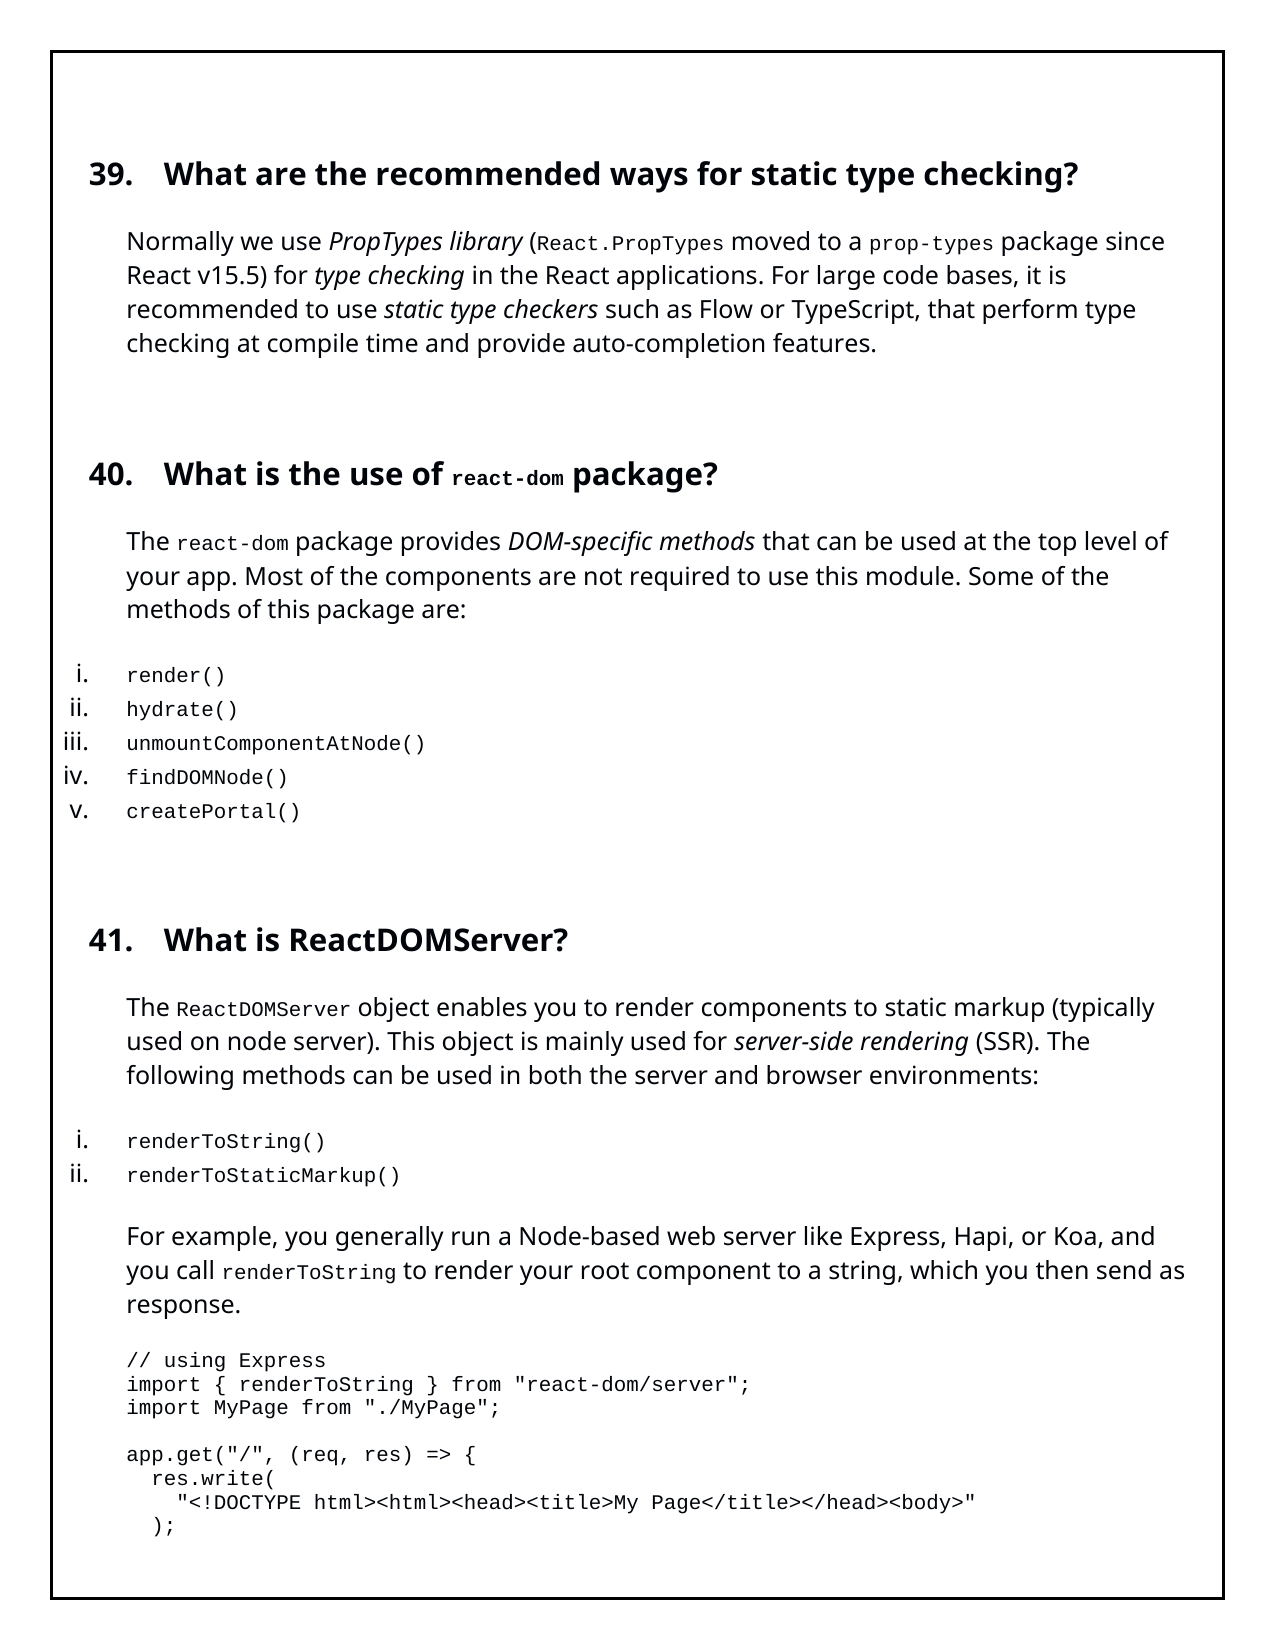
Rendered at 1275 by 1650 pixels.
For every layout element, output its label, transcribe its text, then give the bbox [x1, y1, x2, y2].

list hydrate() [89, 689, 1186, 723]
text res.write( [126, 1468, 1186, 1492]
list What is ReactDOMServer? [89, 918, 1186, 961]
text app.get("/", (req, res) => { [126, 1444, 1186, 1468]
list renderToStaticMarkup() [89, 1155, 1186, 1189]
text ); [126, 1515, 1186, 1539]
list renderToString() [89, 1121, 1186, 1155]
list createPortal() [89, 792, 1186, 826]
text "<!DOCTYPE html><html><head><title>My Page</title></head><body>" [126, 1492, 1186, 1515]
list What are the recommended ways for static type checking? [89, 152, 1186, 194]
text // using Express [126, 1350, 1186, 1373]
text For example, you generally run a Node-based web server like Express, Hapi, or Koa, and you call renderToString to render your root component to a string, which you then send as response. [126, 1218, 1186, 1321]
list render() [89, 655, 1186, 689]
text Normally we use PropTypes library (React.PropTypes moved to a prop-types package since React v15.5) for type checking in the React applications. For large code bases, it is recommended to use static type checkers such as Flow or TypeScript, that perform type checking at compile time and provide auto-completion features. [126, 224, 1186, 360]
list What is the use of react-dom package? [89, 452, 1186, 495]
list findDOMNode() [89, 758, 1186, 792]
list unmountComponentAtNode() [89, 723, 1186, 758]
text The react-dom package provides DOM-specific methods that can be used at the top level of your app. Most of the components are not required to use this module. Some of the methods of this package are: [126, 524, 1186, 626]
text The ReactDOMServer object enables you to render components to static markup (typically used on node server). This object is mainly used for server-side rendering (SSR). The following methods can be used in both the server and browser environments: [126, 990, 1186, 1092]
text import MyPage from "./MyPage"; [126, 1397, 1186, 1421]
text import { renderToString } from "react-dom/server"; [126, 1373, 1186, 1397]
